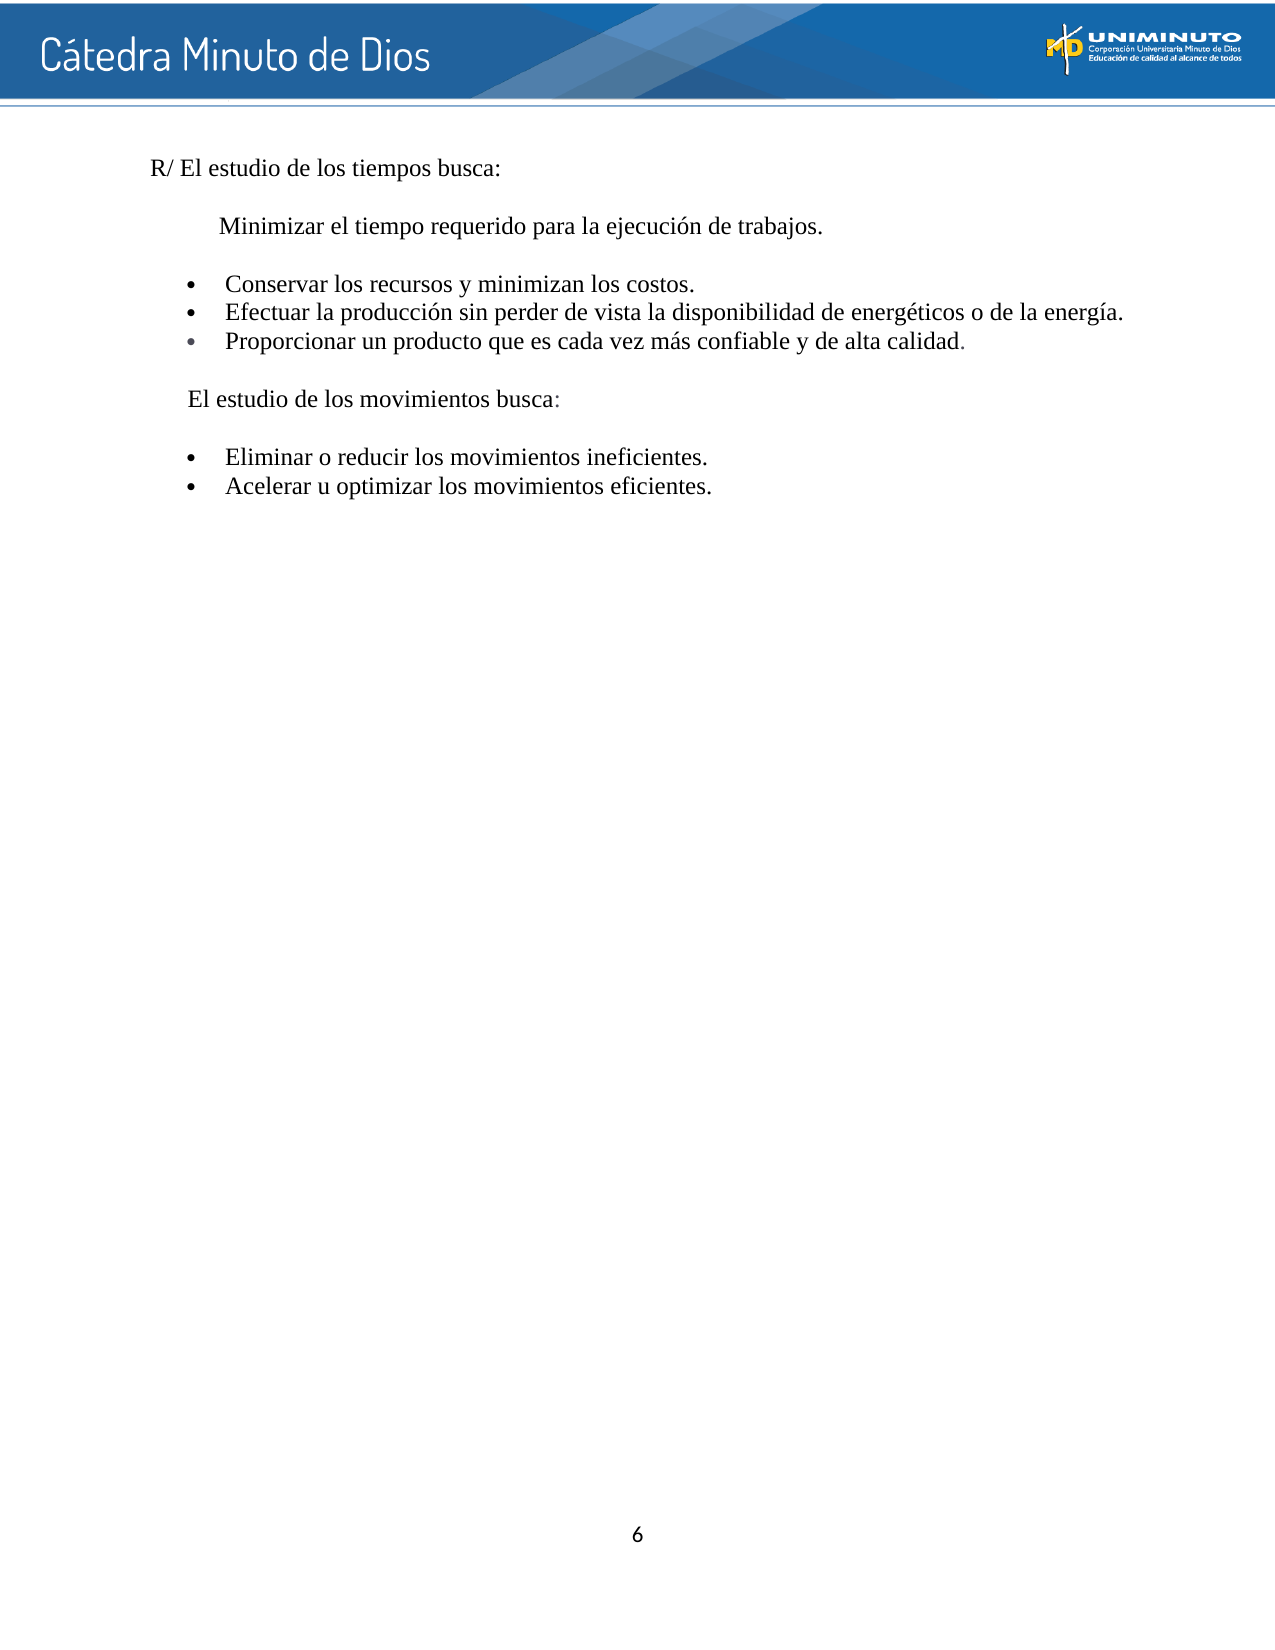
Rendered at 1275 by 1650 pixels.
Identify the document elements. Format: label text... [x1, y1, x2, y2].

picture [0, 3, 1275, 108]
subtitle R/ El estudio de los tiempos busca: [150, 153, 1125, 182]
list Efectuar la producción sin perder de vista la disponibilidad de energéticos o de la energía. [187, 297, 1125, 326]
list Proporcionar un producto que es cada vez más confiable y de alta calidad. [187, 326, 1125, 355]
list Conservar los recursos y minimizan los costos. [187, 269, 1125, 297]
text El estudio de los movimientos busca: [187, 384, 1125, 413]
list Acelerar u optimizar los movimientos eficientes. [187, 471, 1125, 499]
subtitle Minimizar el tiempo requerido para la ejecución de trabajos. [150, 211, 1125, 239]
list Eliminar o reducir los movimientos ineficientes. [187, 442, 1125, 471]
